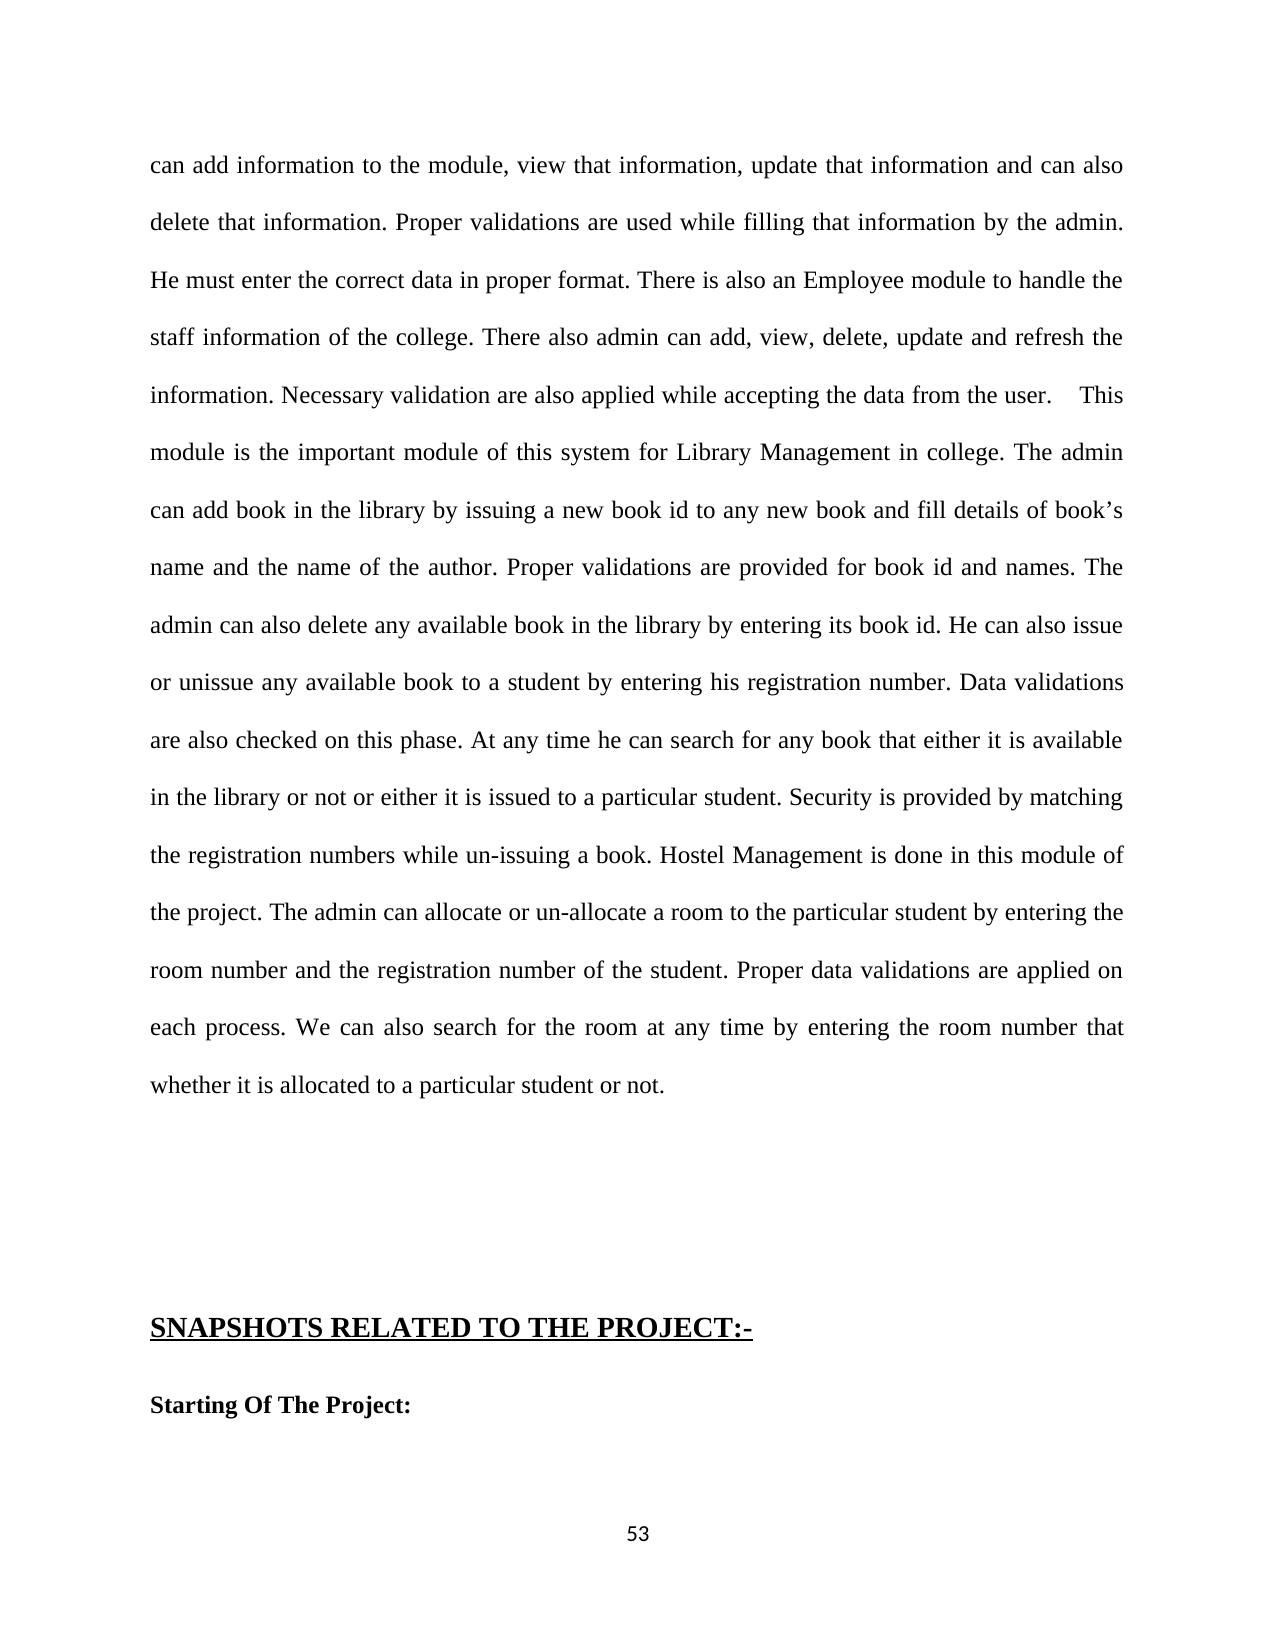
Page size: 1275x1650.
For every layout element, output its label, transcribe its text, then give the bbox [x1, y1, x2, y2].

text SNAPSHOTS RELATED TO THE PROJECT:- [150, 1310, 1125, 1344]
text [150, 150, 1125, 1099]
text Starting Of The Project: [150, 1390, 1125, 1419]
